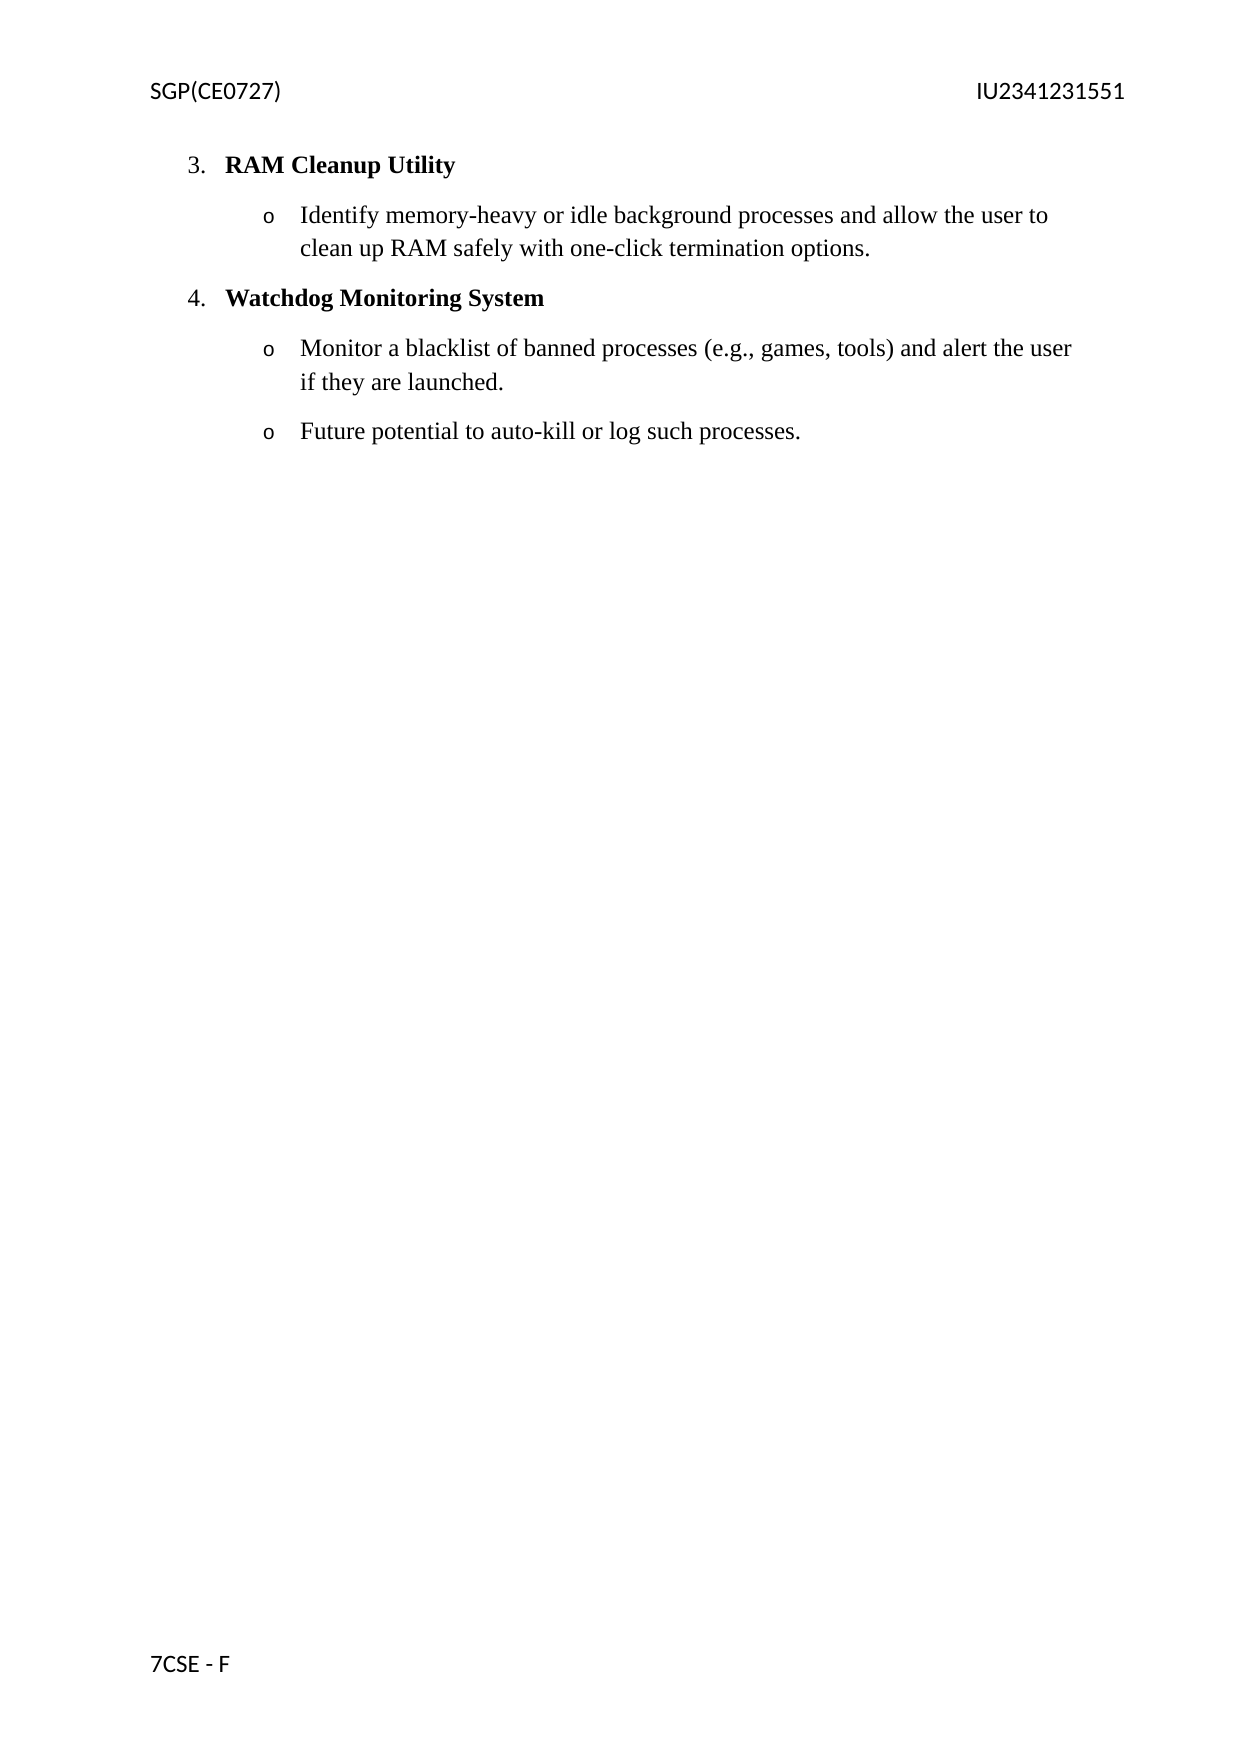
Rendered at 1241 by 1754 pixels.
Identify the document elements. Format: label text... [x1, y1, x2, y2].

list Watchdog Monitoring System [187, 283, 1090, 312]
list Monitor a blacklist of banned processes (e.g., games, tools) and alert the user if they are launched. [262, 333, 1090, 396]
list RAM Cleanup Utility [187, 150, 1090, 179]
list Future potential to auto-kill or log such processes. [262, 416, 1090, 446]
list Identify memory-heavy or idle background processes and allow the user to clean up RAM safely with one-click termination options. [262, 200, 1090, 262]
